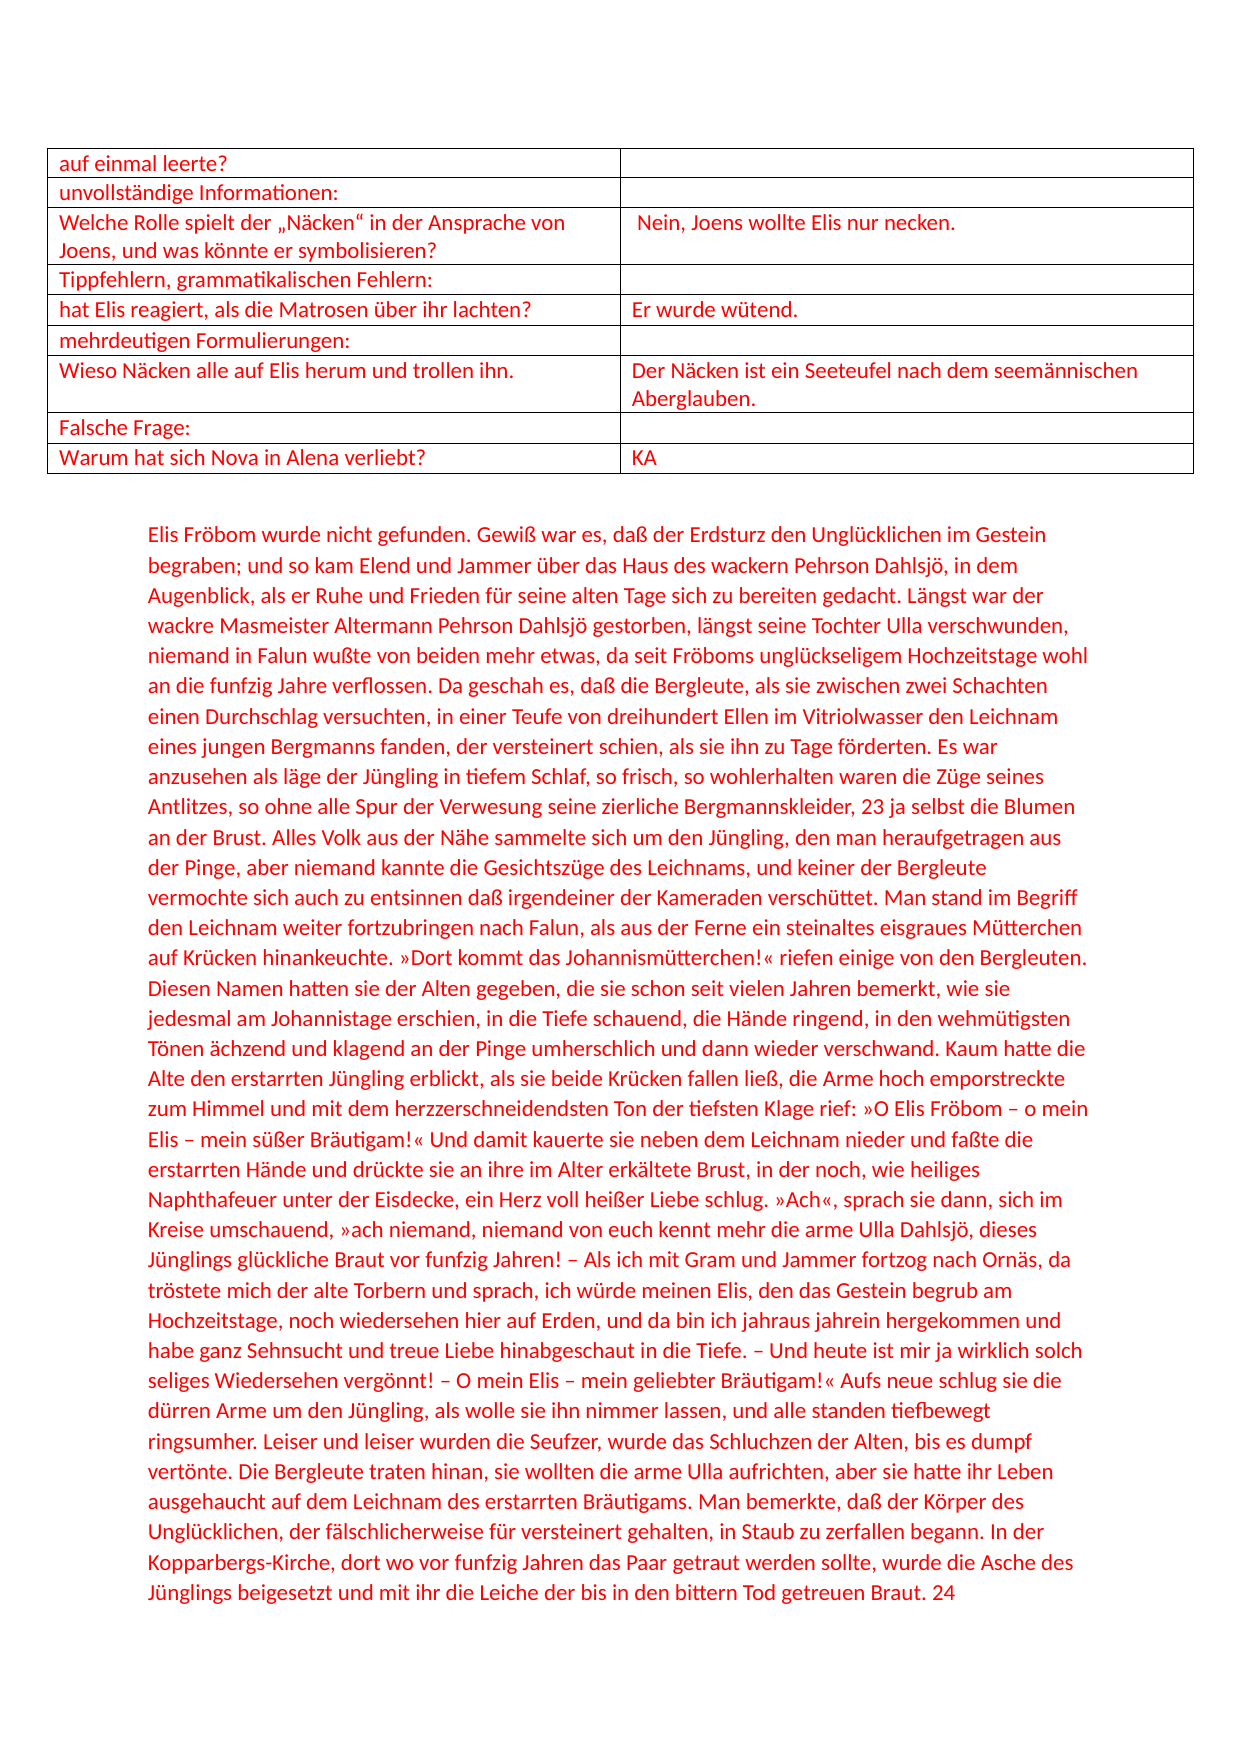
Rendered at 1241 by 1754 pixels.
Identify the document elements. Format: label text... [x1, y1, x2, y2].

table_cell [621, 149, 1193, 177]
table_cell Welche Rolle spielt der „Näcken“ in der Ansprache von Joens, und was könnte er symbolisieren? [48, 208, 620, 264]
table_cell Falsche Frage: [48, 413, 620, 442]
table_cell [621, 265, 1193, 294]
table_cell Nein, Joens wollte Elis nur necken. [621, 208, 1193, 264]
table_cell Tippfehlern, grammatikalischen Fehlern: [48, 265, 620, 294]
table_cell hat Elis reagiert, als die Matrosen über ihr lachten? [48, 295, 620, 325]
table_cell mehrdeutigen Formulierungen: [48, 326, 620, 355]
table_cell [621, 413, 1193, 442]
table_cell [621, 326, 1193, 355]
table_cell Warum hat sich Nova in Alena verliebt? [48, 444, 620, 473]
table_cell unvollständige Informationen: [48, 178, 620, 207]
table_cell [621, 178, 1193, 207]
table_cell KA [621, 444, 1193, 473]
text Elis Fröbom wurde nicht gefunden. Gewiß war es, daß der Erdsturz den Unglücklichen im Gestein begraben; und so kam Elend und Jammer über das Haus des wackern Pehrson Dahlsjö, in dem Augenblick, als er Ruhe und Frieden für seine alten Tage sich zu bereiten gedacht. Längst war der wackre Masmeister Altermann Pehrson Dahlsjö gestorben, längst seine Tochter Ulla verschwunden, niemand in Falun wußte von beiden mehr etwas, da seit Fröboms unglückseligem Hochzeitstage wohl an die funfzig Jahre verflossen. Da geschah es, daß die Bergleute, als sie zwischen zwei Schachten einen Durchschlag versuchten, in einer Teufe von dreihundert Ellen im Vitriolwasser den Leichnam eines jungen Bergmanns fanden, der versteinert schien, als sie ihn zu Tage förderten. Es war anzusehen als läge der Jüngling in tiefem Schlaf, so frisch, so wohlerhalten waren die Züge seines Antlitzes, so ohne alle Spur der Verwesung seine zierliche Bergmannskleider, 23 ja selbst die Blumen an der Brust. Alles Volk aus der Nähe sammelte sich um den Jüngling, den man heraufgetragen aus der Pinge, aber niemand kannte die Gesichtszüge des Leichnams, und keiner der Bergleute vermochte sich auch zu entsinnen daß irgendeiner der Kameraden verschüttet. Man stand im Begriff den Leichnam weiter fortzubringen nach Falun, als aus der Ferne ein steinaltes eisgraues Mütterchen auf Krücken hinankeuchte. »Dort kommt das Johannismütterchen!« riefen einige von den Bergleuten. Diesen Namen hatten sie der Alten gegeben, die sie schon seit vielen Jahren bemerkt, wie sie jedesmal am Johannistage erschien, in die Tiefe schauend, die Hände ringend, in den wehmütigsten Tönen ächzend und klagend an der Pinge umherschlich und dann wieder verschwand. Kaum hatte die Alte den erstarrten Jüngling erblickt, als sie beide Krücken fallen ließ, die Arme hoch emporstreckte zum Himmel und mit dem herzzerschneidendsten Ton der tiefsten Klage rief: »O Elis Fröbom – o mein Elis – mein süßer Bräutigam!« Und damit kauerte sie neben dem Leichnam nieder und faßte die erstarrten Hände und drückte sie an ihre im Alter erkältete Brust, in der noch, wie heiliges Naphthafeuer unter der Eisdecke, ein Herz voll heißer Liebe schlug. »Ach«, sprach sie dann, sich im Kreise umschauend, »ach niemand, niemand von euch kennt mehr die arme Ulla Dahlsjö, dieses Jünglings glückliche Braut vor funfzig Jahren! – Als ich mit Gram und Jammer fortzog nach Ornäs, da tröstete mich der alte Torbern und sprach, ich würde meinen Elis, den das Gestein begrub am Hochzeitstage, noch wiedersehen hier auf Erden, und da bin ich jahraus jahrein hergekommen und habe ganz Sehnsucht und treue Liebe hinabgeschaut in die Tiefe. – Und heute ist mir ja wirklich solch seliges Wiedersehen vergönnt! – O mein Elis – mein geliebter Bräutigam!« Aufs neue schlug sie die dürren Arme um den Jüngling, als wolle sie ihn nimmer lassen, und alle standen tiefbewegt ringsumher. Leiser und leiser wurden die Seufzer, wurde das Schluchzen der Alten, bis es dumpf vertönte. Die Bergleute traten hinan, sie wollten die arme Ulla aufrichten, aber sie hatte ihr Leben ausgehaucht auf dem Leichnam des erstarrten Bräutigams. Man bemerkte, daß der Körper des Unglücklichen, der fälschlicherweise für versteinert gehalten, in Staub zu zerfallen begann. In der Kopparbergs-Kirche, dort wo vor funfzig Jahren das Paar getraut werden sollte, wurde die Asche des Jünglings beigesetzt und mit ihr die Leiche der bis in den bittern Tod getreuen Braut. 24 [148, 521, 1093, 1606]
table_cell Wieso Näcken alle auf Elis herum und trollen ihn. [48, 356, 620, 412]
table_cell Der Näcken ist ein Seeteufel nach dem seemännischen Aberglauben. [621, 356, 1193, 412]
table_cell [48, 149, 620, 177]
table_cell Er wurde wütend. [621, 295, 1193, 325]
